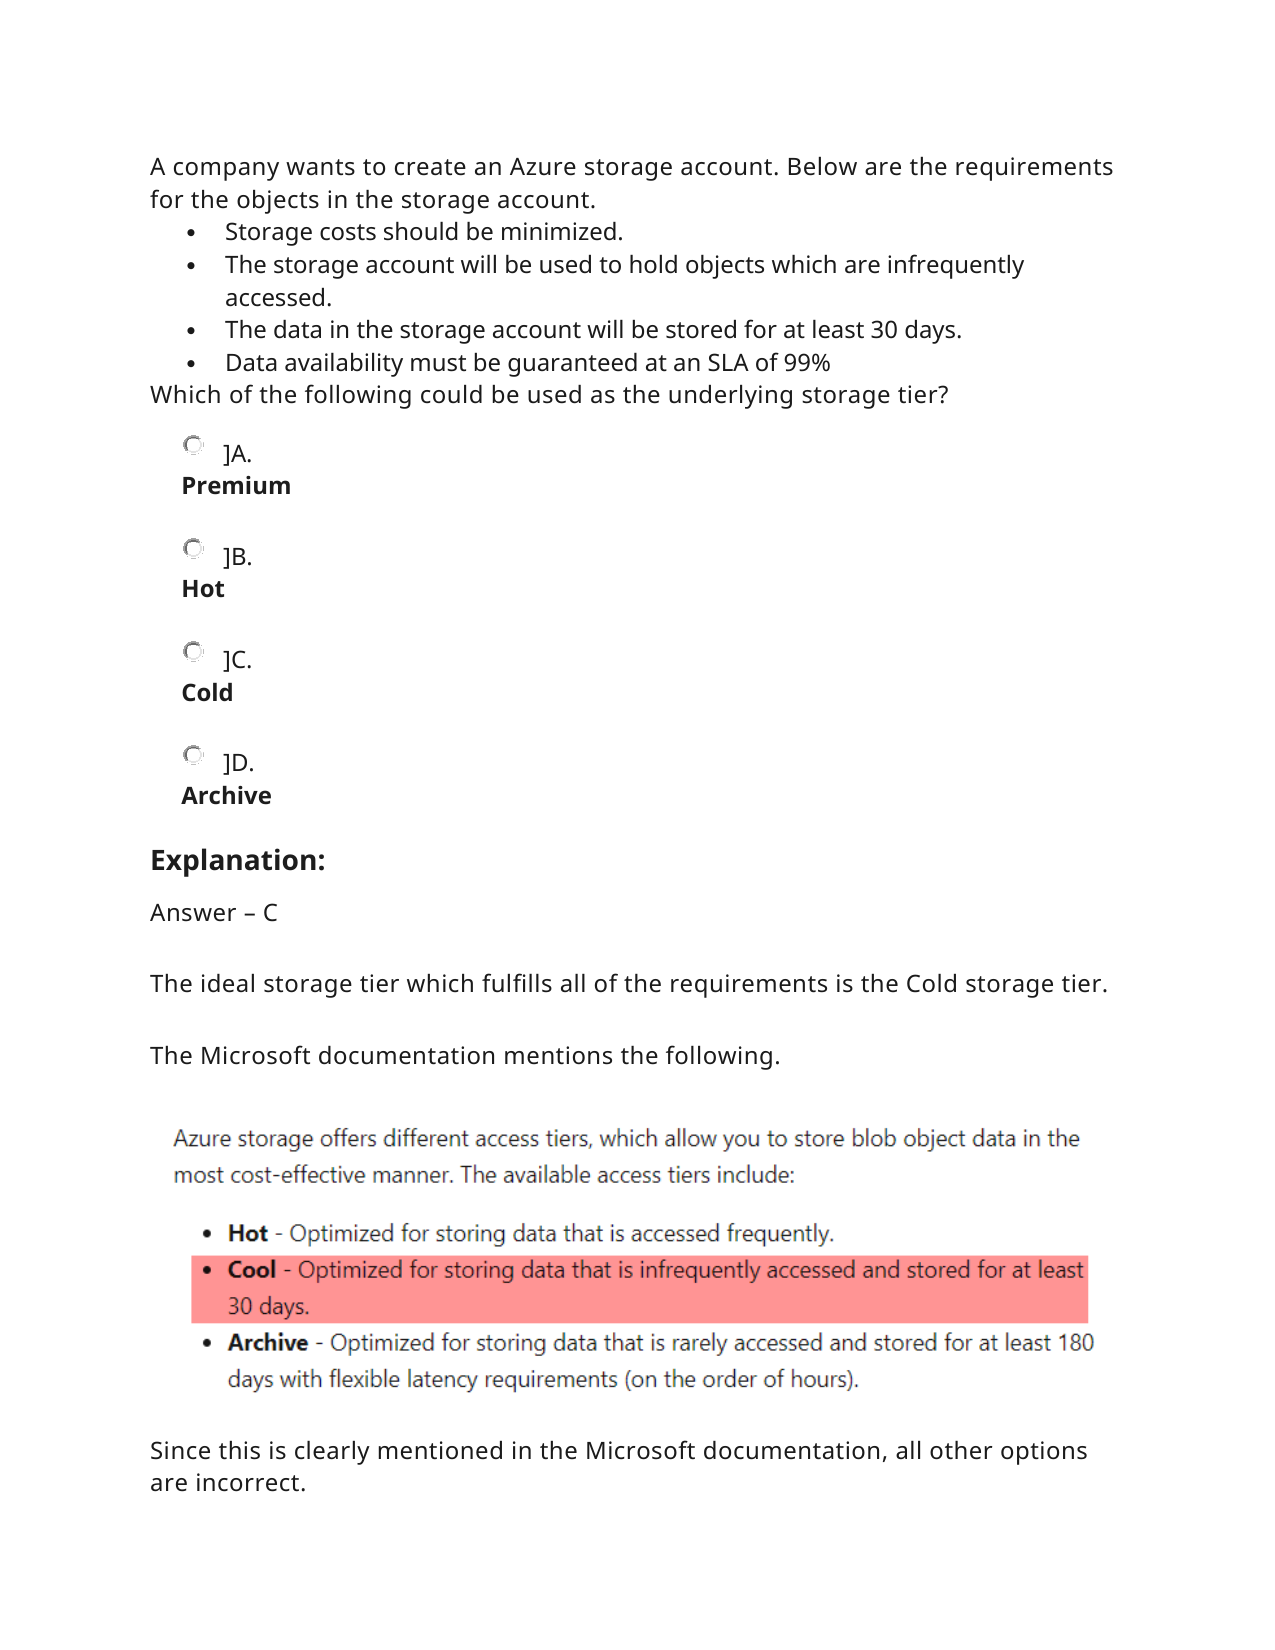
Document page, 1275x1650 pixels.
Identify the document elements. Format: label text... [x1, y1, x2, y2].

text Answer – C [150, 895, 1125, 928]
text Archive [181, 779, 1125, 811]
list The data in the storage account will be stored for at least 30 days. [187, 313, 1125, 346]
text ]A. [181, 427, 1125, 469]
list Storage costs should be minimized. [187, 215, 1125, 248]
text Since this is clearly mentioned in the Microsoft documentation, all other options are incorrect. [150, 1433, 1125, 1499]
list Data availability must be guaranteed at an SLA of 99% [187, 346, 1125, 378]
picture [150, 1110, 1125, 1395]
list The storage account will be used to hold objects which are infrequently accessed. [187, 248, 1125, 313]
text Explanation: [150, 840, 1125, 879]
text ]D. [181, 737, 1125, 779]
text Which of the following could be used as the underlying storage tier? [150, 378, 1125, 411]
text The ideal storage tier which fulfills all of the requirements is the Cold storage tier. [150, 967, 1125, 1000]
text The Microsoft documentation mentions the following. [150, 1039, 1125, 1071]
text Hot [181, 572, 1125, 605]
text Premium [181, 469, 1125, 502]
text Cold [181, 675, 1125, 708]
text ]C. [181, 634, 1125, 675]
text ]B. [181, 531, 1125, 572]
text A company wants to create an Azure storage account. Below are the requirements for the objects in the storage account. [150, 150, 1125, 215]
